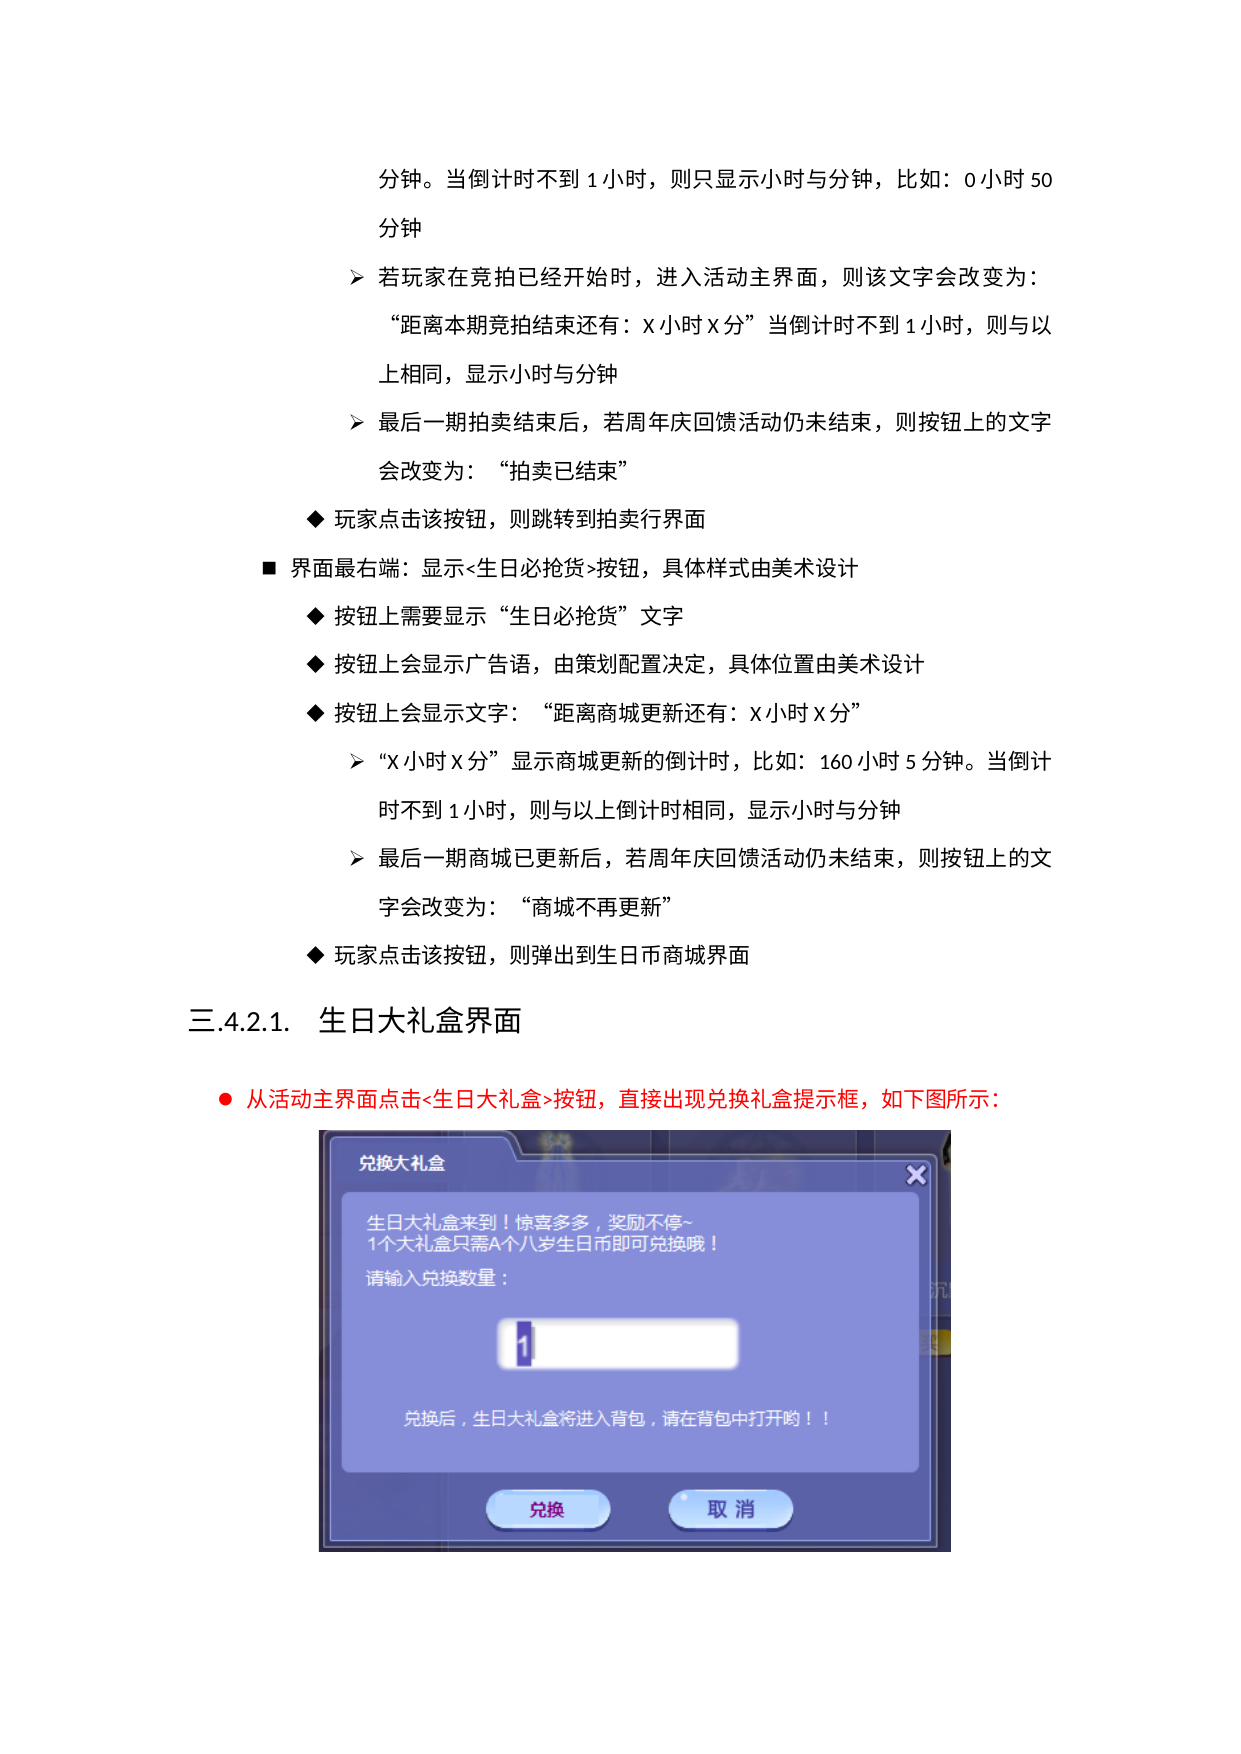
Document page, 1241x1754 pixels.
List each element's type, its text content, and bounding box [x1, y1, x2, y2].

list 界面最右端：显示<生日必抢货>按钮，具体样式由美术设计 [261, 550, 1053, 583]
list 最后一期拍卖结束后，若周年庆回馈活动仍未结束，则按钮上的文字会改变为：“拍卖已结束” [348, 405, 1053, 486]
picture [318, 1130, 951, 1552]
list 按钮上会显示广告语，由策划配置决定，具体位置由美术设计 [304, 647, 1053, 679]
list 玩家点击该按钮，则跳转到拍卖行界面 [304, 502, 1053, 534]
list 从活动主界面点击<生日大礼盒>按钮，直接出现兑换礼盒提示框，如下图所示： [217, 1082, 1053, 1114]
list “X小时X分”显示商城更新的倒计时，比如：160小时5分钟。当倒计时不到1小时，则与以上倒计时相同，显示小时与分钟 [348, 744, 1053, 825]
list 按钮上会显示文字：“距离商城更新还有：X小时X分” [304, 695, 1053, 728]
text 生日大礼盒界面 [187, 986, 1053, 1051]
list 玩家点击该按钮，则弹出到生日币商城界面 [304, 938, 1053, 970]
list 按钮上需要显示“生日必抢货”文字 [304, 599, 1053, 631]
list 最后一期商城已更新后，若周年庆回馈活动仍未结束，则按钮上的文字会改变为：“商城不再更新” [348, 841, 1053, 922]
list 若玩家在竞拍已经开始时，进入活动主界面，则该文字会改变为：“距离本期竞拍结束还有：X小时X分”当倒计时不到1小时，则与以上相同，显示小时与分钟 [348, 259, 1053, 389]
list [348, 162, 1053, 243]
